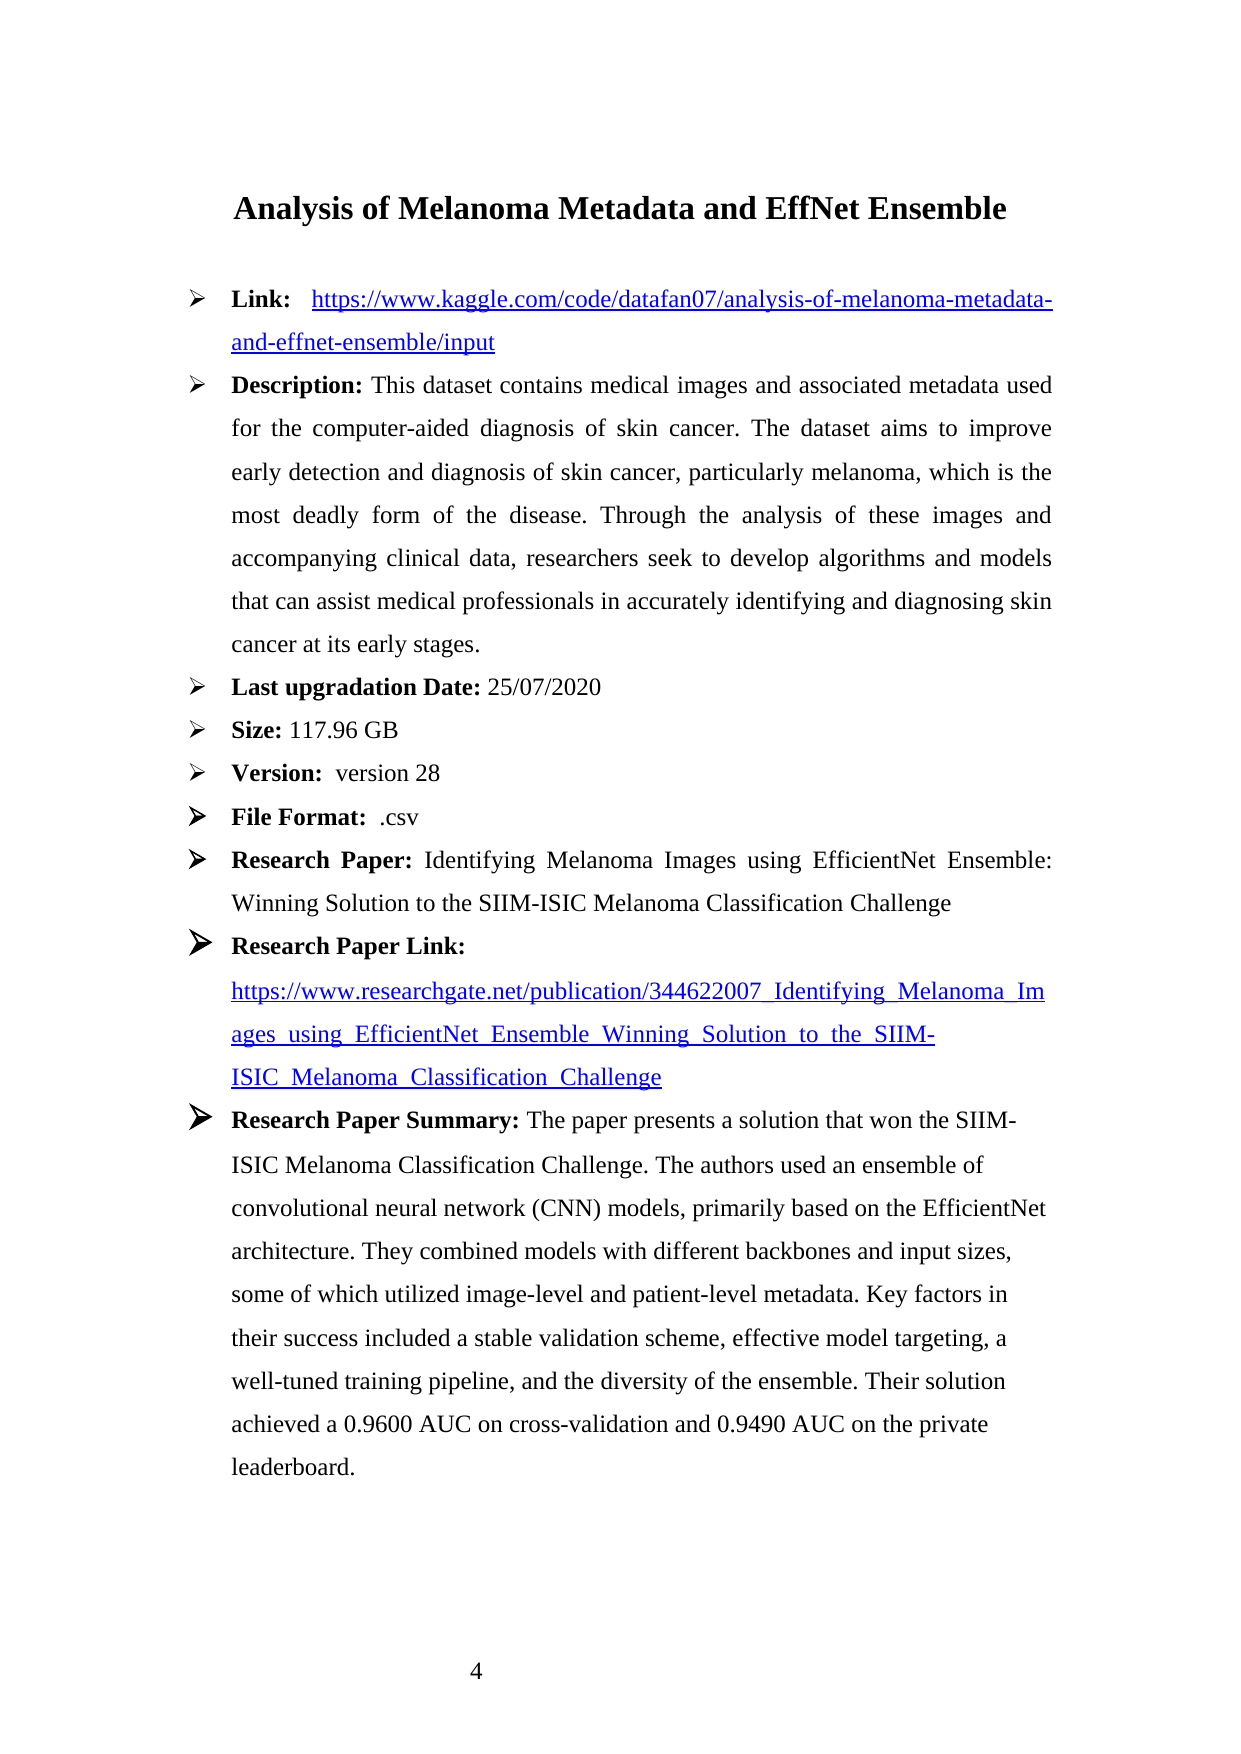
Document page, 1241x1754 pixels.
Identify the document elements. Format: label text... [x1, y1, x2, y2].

list Research Paper Link: https://www.researchgate.net/publication/344622007_Identifying_Melanoma_Images_using_EfficientNet_Ensemble_Winning_Solution_to_the_SIIM-ISIC_Melanoma_Classification_Challenge [187, 931, 1053, 1091]
list Analysis of Melanoma Metadata and EffNet Ensemble [187, 188, 1053, 227]
list Research Paper: Identifying Melanoma Images using EfficientNet Ensemble: Winning Solution to the SIIM-ISIC Melanoma Classification Challenge [187, 845, 1053, 917]
list Link: https://www.kaggle.com/code/datafan07/analysis-of-melanoma-metadata-and-effnet-ensemble/input [187, 284, 1053, 356]
list File Format: .csv [187, 802, 1053, 830]
list Research Paper Summary: The paper presents a solution that won the SIIM-ISIC Melanoma Classification Challenge. The authors used an ensemble of convolutional neural network (CNN) models, primarily based on the EfficientNet architecture. They combined models with different backbones and input sizes, some of which utilized image-level and patient-level metadata. Key factors in their success included a stable validation scheme, effective model targeting, a well-tuned training pipeline, and the diversity of the ensemble. Their solution achieved a 0.9600 AUC on cross-validation and 0.9490 AUC on the private leaderboard. [187, 1105, 1053, 1481]
list Description: This dataset contains medical images and associated metadata used for the computer-aided diagnosis of skin cancer. The dataset aims to improve early detection and diagnosis of skin cancer, particularly melanoma, which is the most deadly form of the disease. Through the analysis of these images and accompanying clinical data, researchers seek to develop algorithms and models that can assist medical professionals in accurately identifying and diagnosing skin cancer at its early stages. [187, 370, 1053, 658]
list Size: 117.96 GB [187, 715, 1053, 744]
list Last upgradation Date: 25/07/2020 [187, 672, 1053, 701]
list Version: version 28 [187, 758, 1053, 787]
